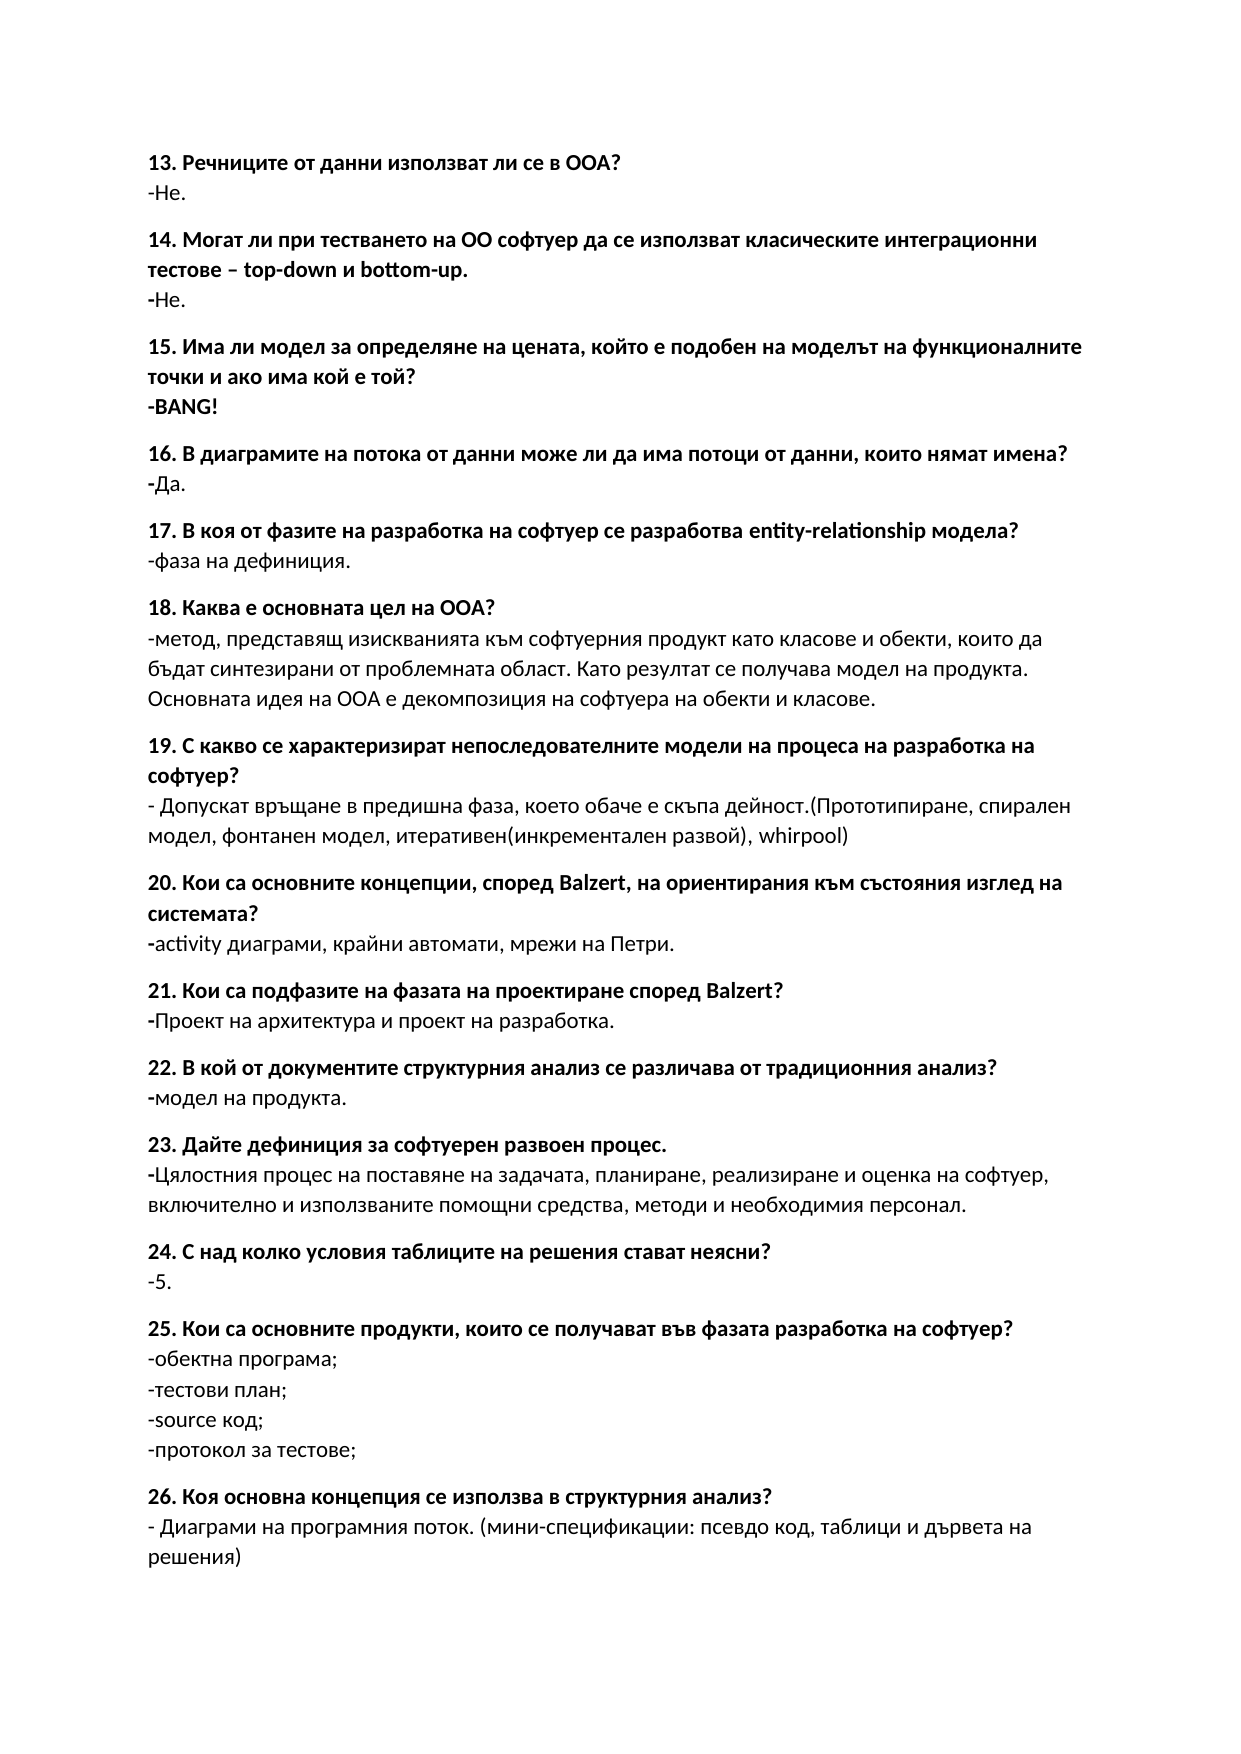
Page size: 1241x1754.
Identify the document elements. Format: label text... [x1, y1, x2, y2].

text 25. Кои са основните продукти, които се получават във фазата разработка на софтуер? -обектна програма; -тестови план; -source код; -протокол за тестове; [148, 1314, 1093, 1463]
text 20. Кои са основните концепции, според Balzert, на ориентирания към състояния изглед на системата? -аctivity диаграми, крайни автомати, мрежи на Петри. [148, 868, 1093, 957]
text 16. В диаграмите на потока от данни може ли да има потоци от данни, които нямат имена? -Да. [148, 439, 1093, 497]
text 18. Каква е основната цел на ООА? -метод, представящ изискванията към софтуерния продукт като класове и обекти, които да бъдат синтезирани от проблемната област. Като резултат се получава модел на продукта. Основната идея на ООА е декомпозиция на софтуера на обекти и класове. [148, 593, 1093, 712]
text 21. Кои са подфазите на фазата на проектиране според Balzert? -Проект на архитектура и проект на разработка. [148, 976, 1093, 1034]
text 13. Речниците от данни използват ли се в ООА? -Не. [148, 148, 1093, 206]
text 14. Могат ли при тестването на ОО софтуер да се използват класическите интеграционни тестове – top-down и bottom-up. -Не. [148, 225, 1093, 313]
text 23. Дайте дефиниция за софтуерен развоен процес. -Цялостния процес на поставяне на задачата, планиране, реализиране и оценка на софтуер, включително и използваните помощни средства, методи и необходимия персонал. [148, 1130, 1093, 1218]
text 15. Има ли модел за определяне на цената, който е подобен на моделът на функционалните точки и ако има кой е той? -BANG! [148, 332, 1093, 420]
text 19. С какво се характеризират непоследователните модели на процеса на разработка на софтуер? - Допускат връщане в предишна фаза, което обаче е скъпа дейност.(Прототипиране, спирален модел, фонтанен модел, итеративен(инкрементален развой), whirpool) [148, 731, 1093, 849]
text 24. С над колко условия таблиците на решения стават неясни? -5. [148, 1237, 1093, 1295]
text 17. В коя от фазите на разработка на софтуер се разработва entity-relationship модела? -фаза на дефиниция. [148, 516, 1093, 574]
text 22. В кой от документите структурния анализ се различава от традиционния анализ? -модел на продукта. [148, 1053, 1093, 1111]
text 26. Коя основна концепция се използва в структурния анализ? - Диаграми на програмния поток. (мини-спецификации: псевдо код, таблици и дървета на решения) [148, 1482, 1093, 1570]
